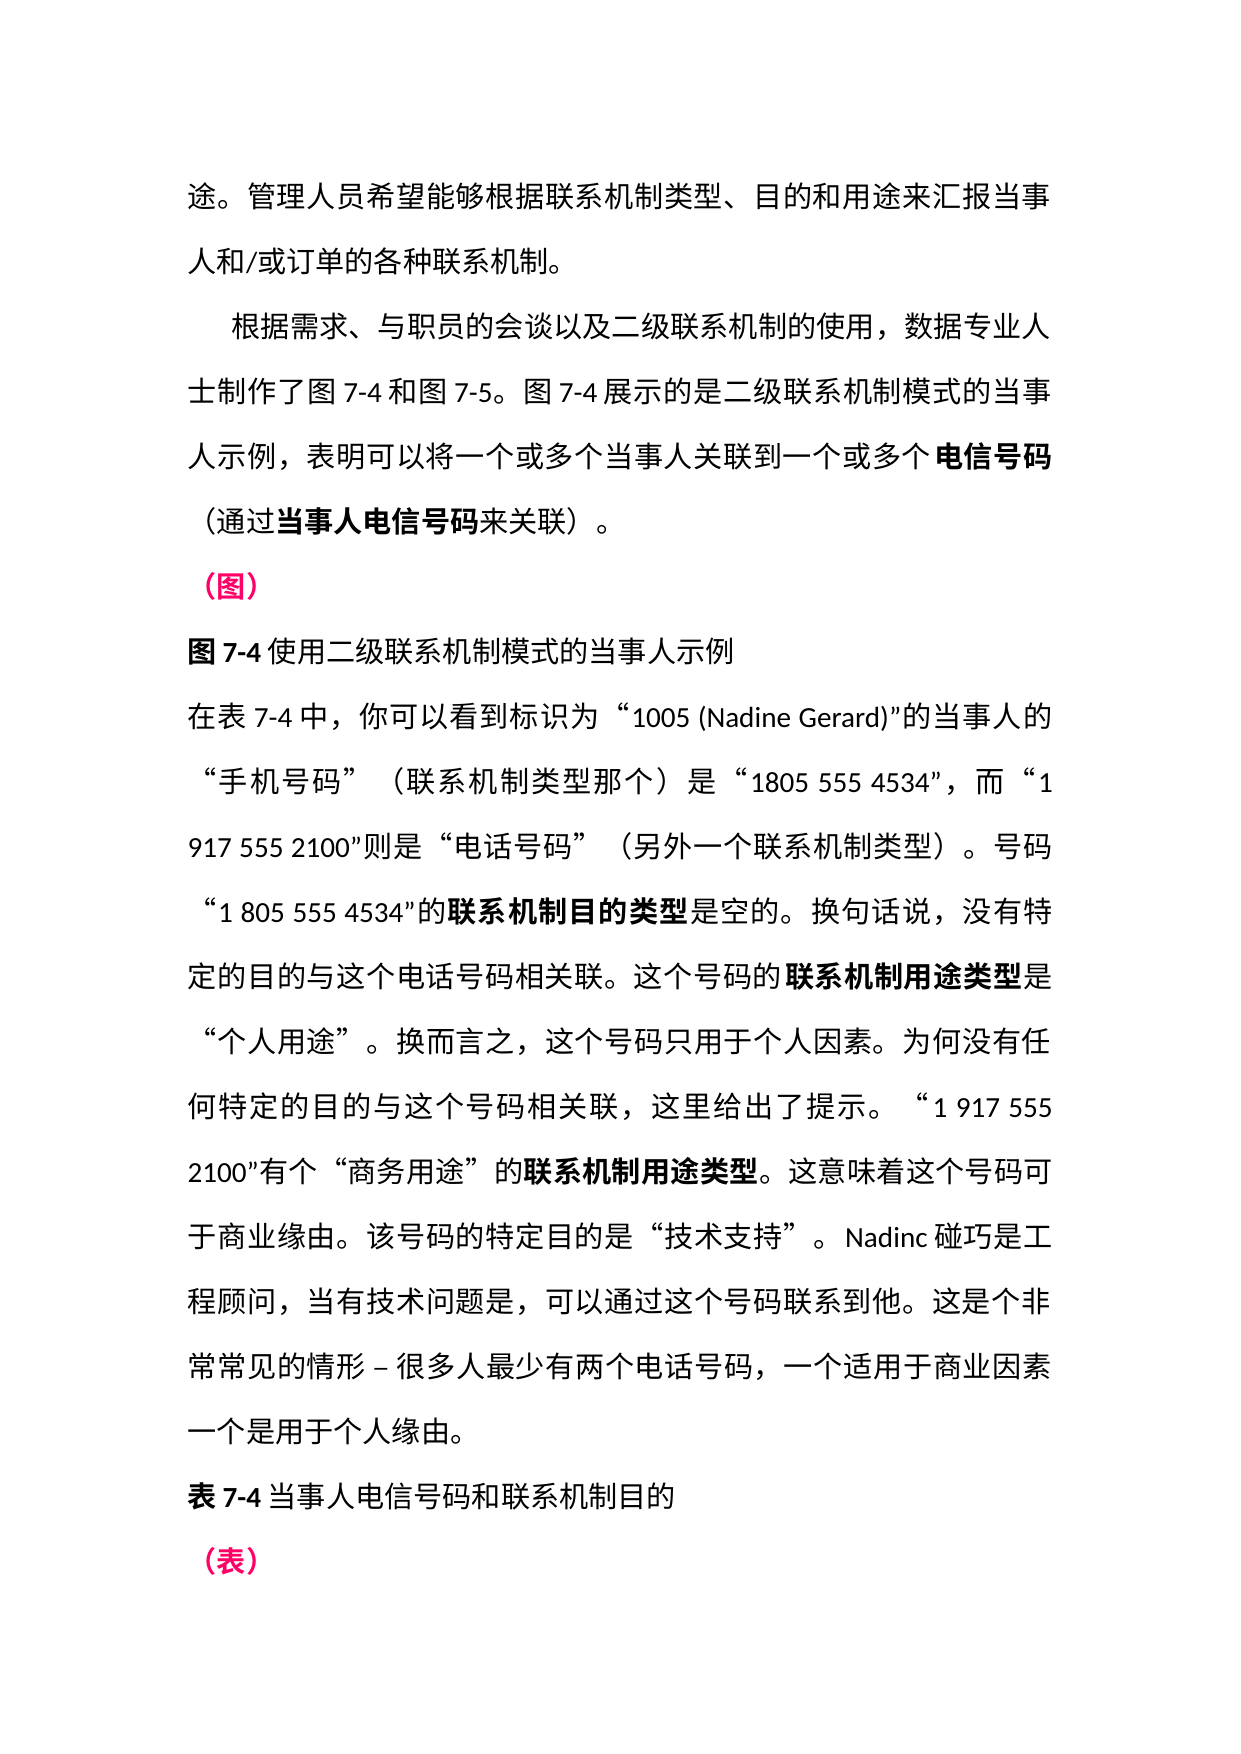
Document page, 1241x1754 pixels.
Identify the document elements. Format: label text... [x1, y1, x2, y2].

text 图7-4 使用二级联系机制模式的当事人示例 [187, 617, 1053, 682]
text 表7-4 当事人电信号码和联系机制目的 [187, 1462, 1053, 1527]
text 根据需求、与职员的会谈以及二级联系机制的使用，数据专业人士制作了图7-4和图7-5。图7-4展示的是二级联系机制模式的当事人示例，表明可以将一个或多个当事人关联到一个或多个电信号码（通过当事人电信号码来关联）。 [187, 292, 1053, 552]
text 在表7-4中，你可以看到标识为“1005 (Nadine Gerard)”的当事人的“手机号码”（联系机制类型那个）是“1805 555 4534”，而“1 917 555 2100”则是“电话号码”（另外一个联系机制类型）。号码“1 805 555 4534”的联系机制目的类型是空的。换句话说，没有特定的目的与这个电话号码相关联。这个号码的联系机制用途类型是“个人用途”。换而言之，这个号码只用于个人因素。为何没有任何特定的目的与这个号码相关联，这里给出了提示。“1 917 555 2100”有个“商务用途”的联系机制用途类型。这意味着这个号码可于商业缘由。该号码的特定目的是“技术支持”。Nadinc碰巧是工程顾问，当有技术问题是，可以通过这个号码联系到他。这是个非常常见的情形 – 很多人最少有两个电话号码，一个适用于商业因素一个是用于个人缘由。 [187, 682, 1053, 1462]
text （图） [187, 552, 1053, 617]
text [187, 162, 1053, 292]
text （表） [187, 1527, 1053, 1592]
